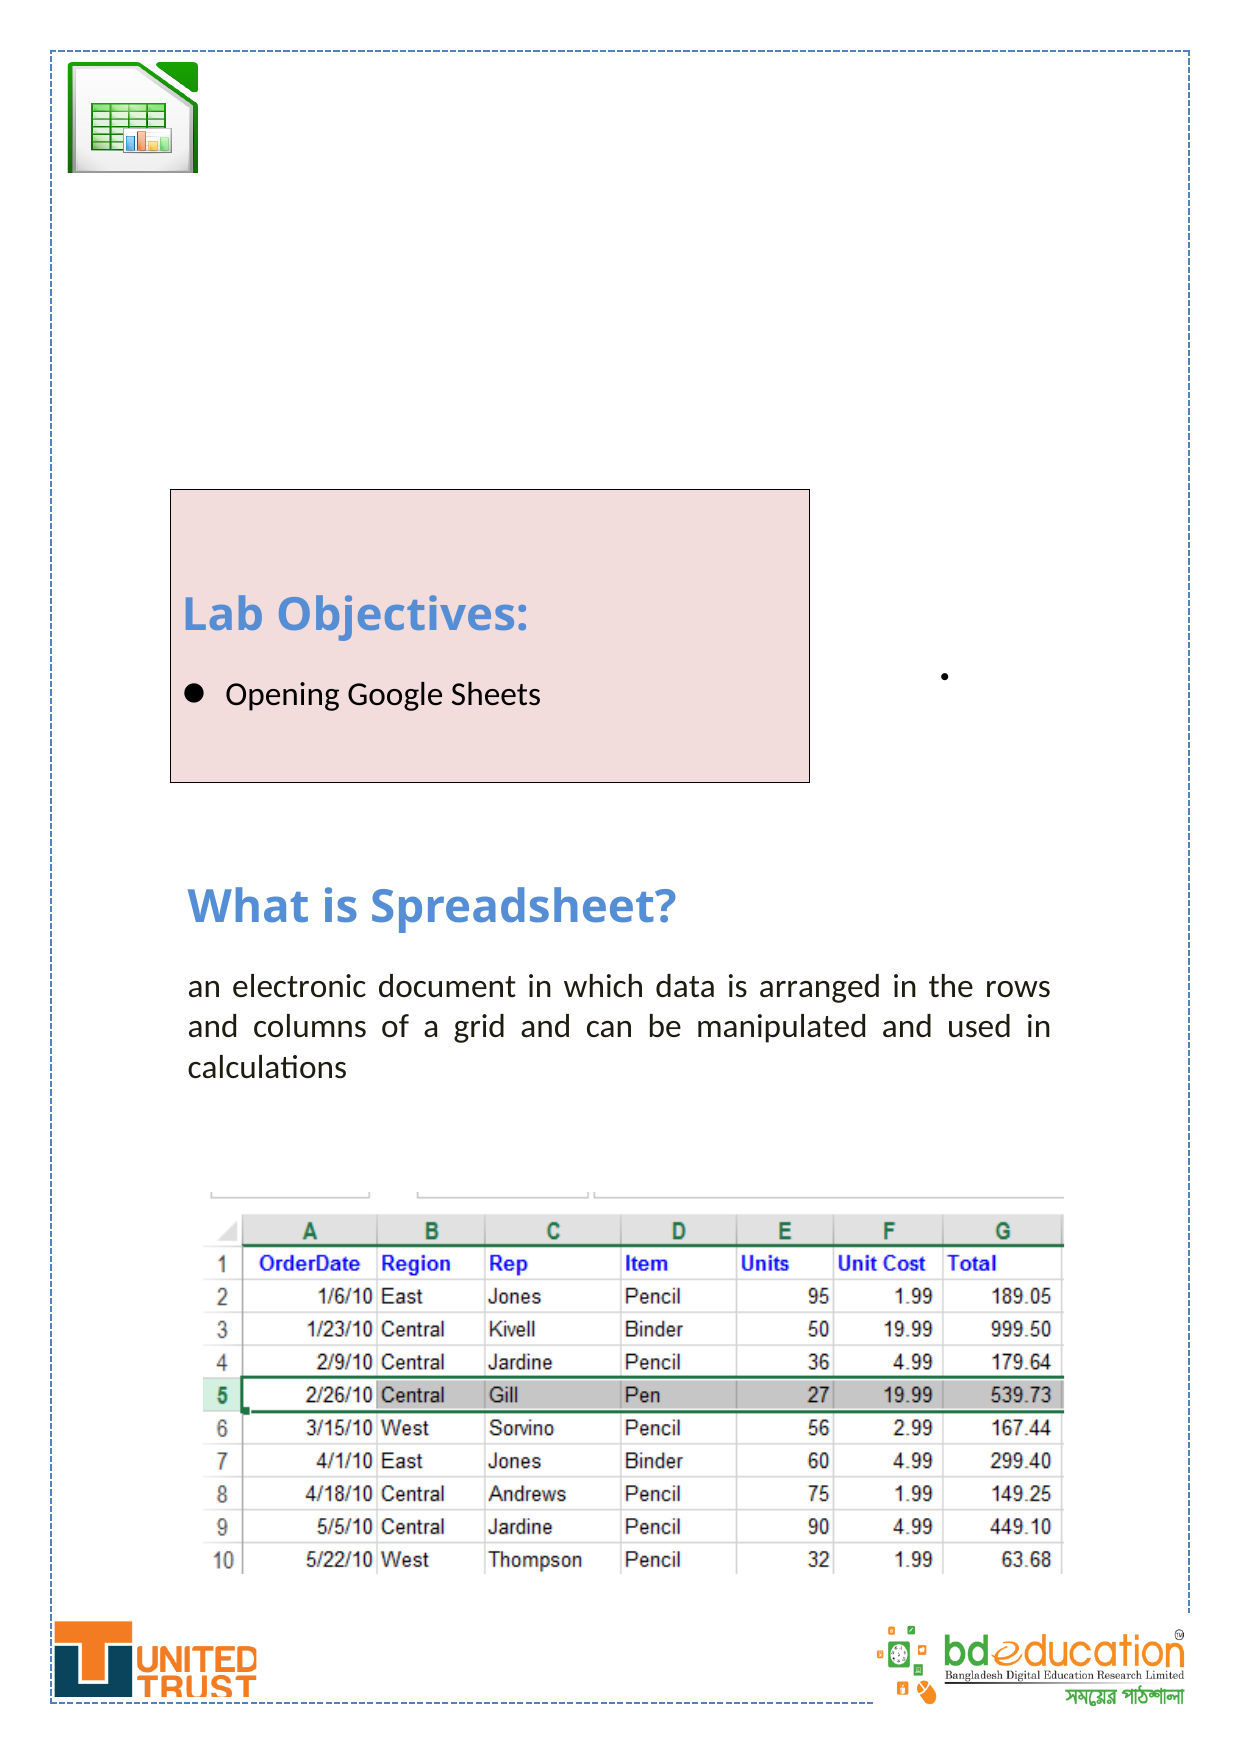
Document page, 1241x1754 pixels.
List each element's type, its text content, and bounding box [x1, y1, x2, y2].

picture [873, 1613, 1193, 1707]
picture [203, 1192, 1066, 1574]
picture [53, 1621, 256, 1697]
subtitle What is Spreadsheet? [187, 873, 1053, 935]
table_header Lab Objectives: Opening Google Sheets [171, 490, 809, 782]
subtitle an electronic document in which data is arranged in the rows and columns of a grid and can be manipulated and used in calculations [187, 964, 1053, 1087]
picture [57, 62, 203, 172]
